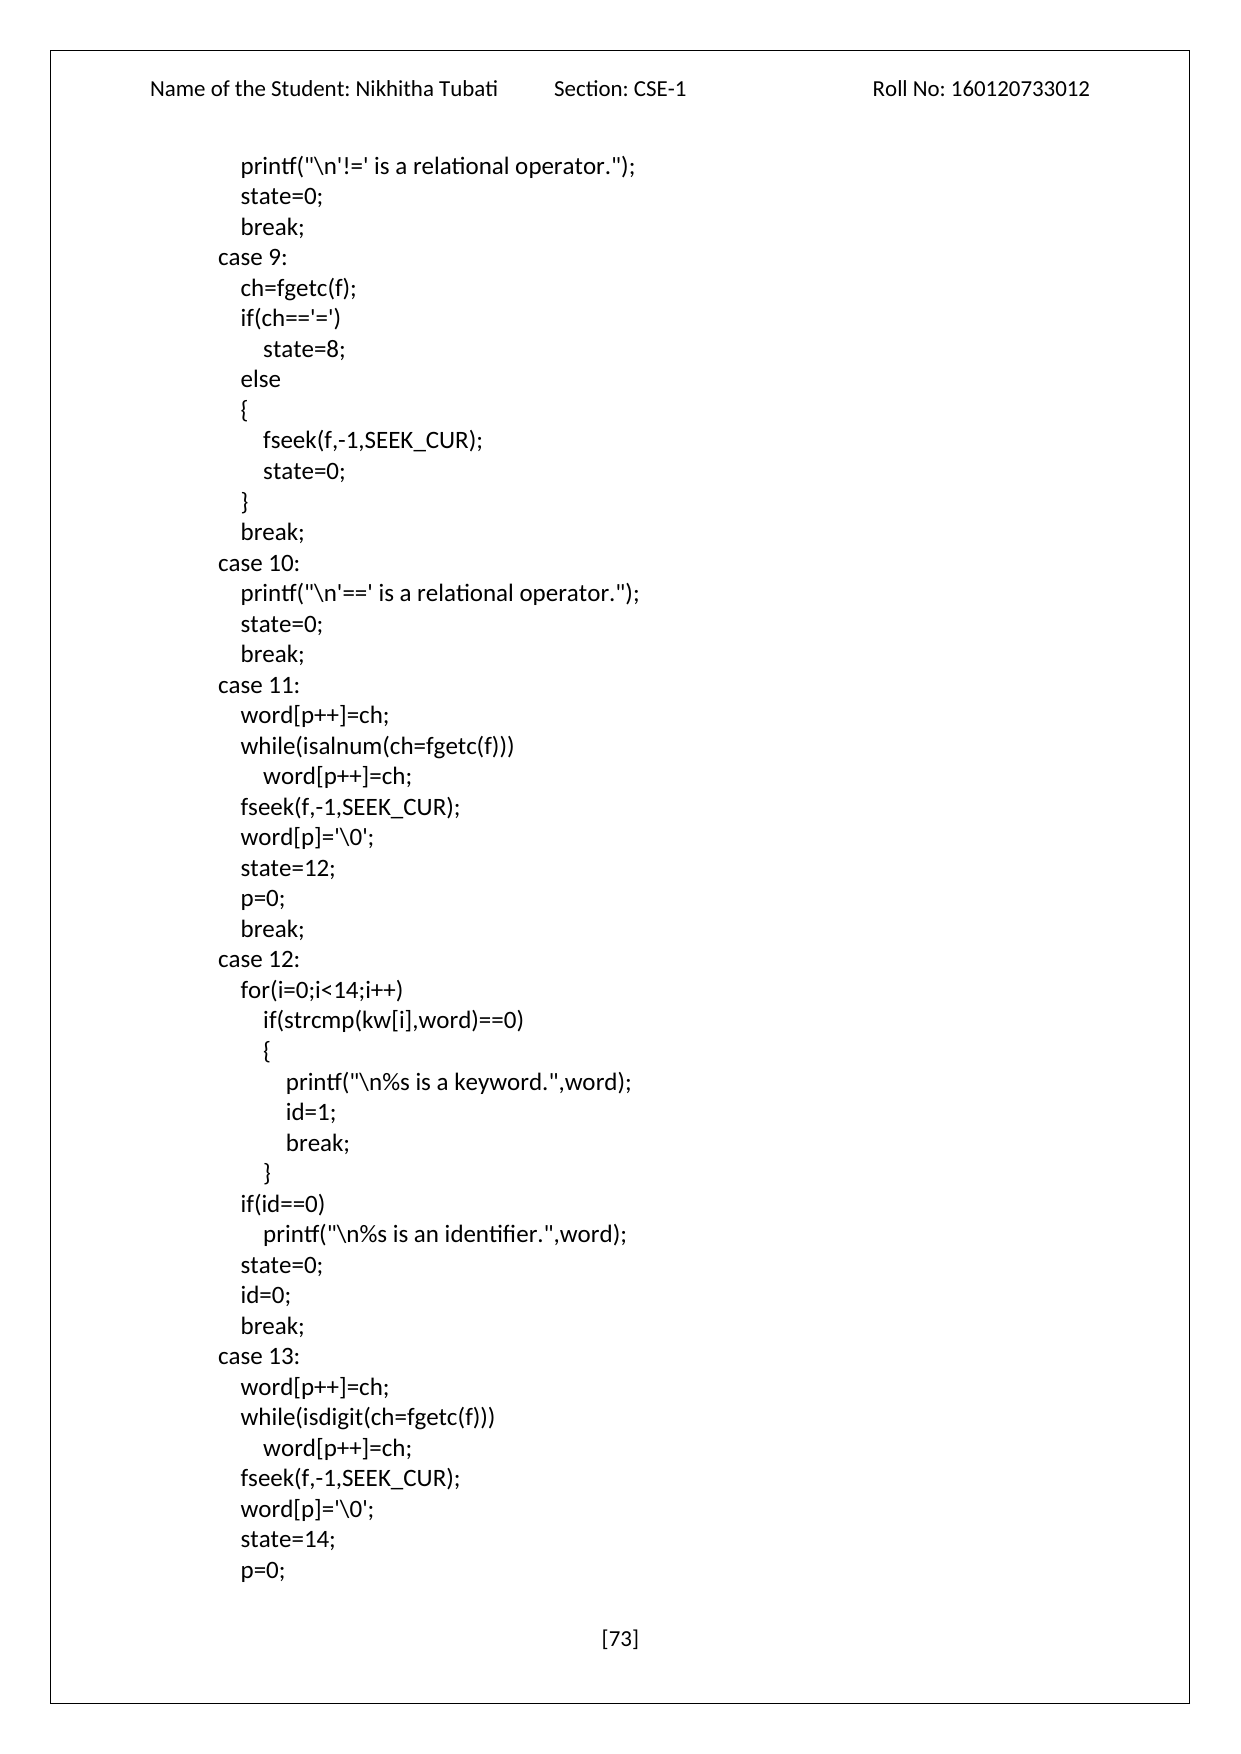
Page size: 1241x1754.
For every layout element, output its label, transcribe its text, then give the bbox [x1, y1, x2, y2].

text break; [150, 913, 1090, 943]
text break; [150, 516, 1090, 547]
text case 10: [150, 547, 1090, 577]
text printf("\n%s is an identifier.",word); [150, 1218, 1090, 1249]
text state=0; [150, 608, 1090, 638]
text p=0; [150, 882, 1090, 913]
text word[p++]=ch; [150, 1432, 1090, 1462]
text if(strcmp(kw[i],word)==0) [150, 1004, 1090, 1035]
text state=0; [150, 181, 1090, 211]
text ch=fgetc(f); [150, 272, 1090, 303]
text fseek(f,-1,SEEK_CUR); [150, 791, 1090, 821]
text case 12: [150, 943, 1090, 974]
text word[p++]=ch; [150, 1371, 1090, 1401]
text state=0; [150, 455, 1090, 486]
text word[p++]=ch; [150, 699, 1090, 730]
text break; [150, 638, 1090, 669]
text printf("\n%s is a keyword.",word); [150, 1066, 1090, 1096]
text id=0; [150, 1279, 1090, 1310]
text p=0; [150, 1554, 1090, 1584]
text break; [150, 1310, 1090, 1340]
text fseek(f,-1,SEEK_CUR); [150, 425, 1090, 455]
text for(i=0;i<14;i++) [150, 974, 1090, 1004]
text } [150, 1157, 1090, 1188]
text while(isalnum(ch=fgetc(f))) [150, 730, 1090, 760]
text case 13: [150, 1340, 1090, 1371]
text case 11: [150, 669, 1090, 699]
text else [150, 364, 1090, 394]
text word[p]='\0'; [150, 1493, 1090, 1523]
text } [150, 486, 1090, 516]
text id=1; [150, 1096, 1090, 1127]
text if(id==0) [150, 1188, 1090, 1218]
text state=0; [150, 1249, 1090, 1279]
text if(ch=='=') [150, 303, 1090, 333]
text case 9: [150, 242, 1090, 272]
text word[p++]=ch; [150, 760, 1090, 791]
text state=12; [150, 852, 1090, 882]
text fseek(f,-1,SEEK_CUR); [150, 1462, 1090, 1493]
text state=14; [150, 1523, 1090, 1554]
text printf("\n'==' is a relational operator."); [150, 577, 1090, 608]
text printf("\n'!=' is a relational operator."); [150, 150, 1090, 181]
text { [150, 1035, 1090, 1066]
text while(isdigit(ch=fgetc(f))) [150, 1401, 1090, 1432]
text { [150, 394, 1090, 425]
text break; [150, 211, 1090, 242]
text break; [150, 1127, 1090, 1157]
text word[p]='\0'; [150, 821, 1090, 852]
text state=8; [150, 333, 1090, 364]
